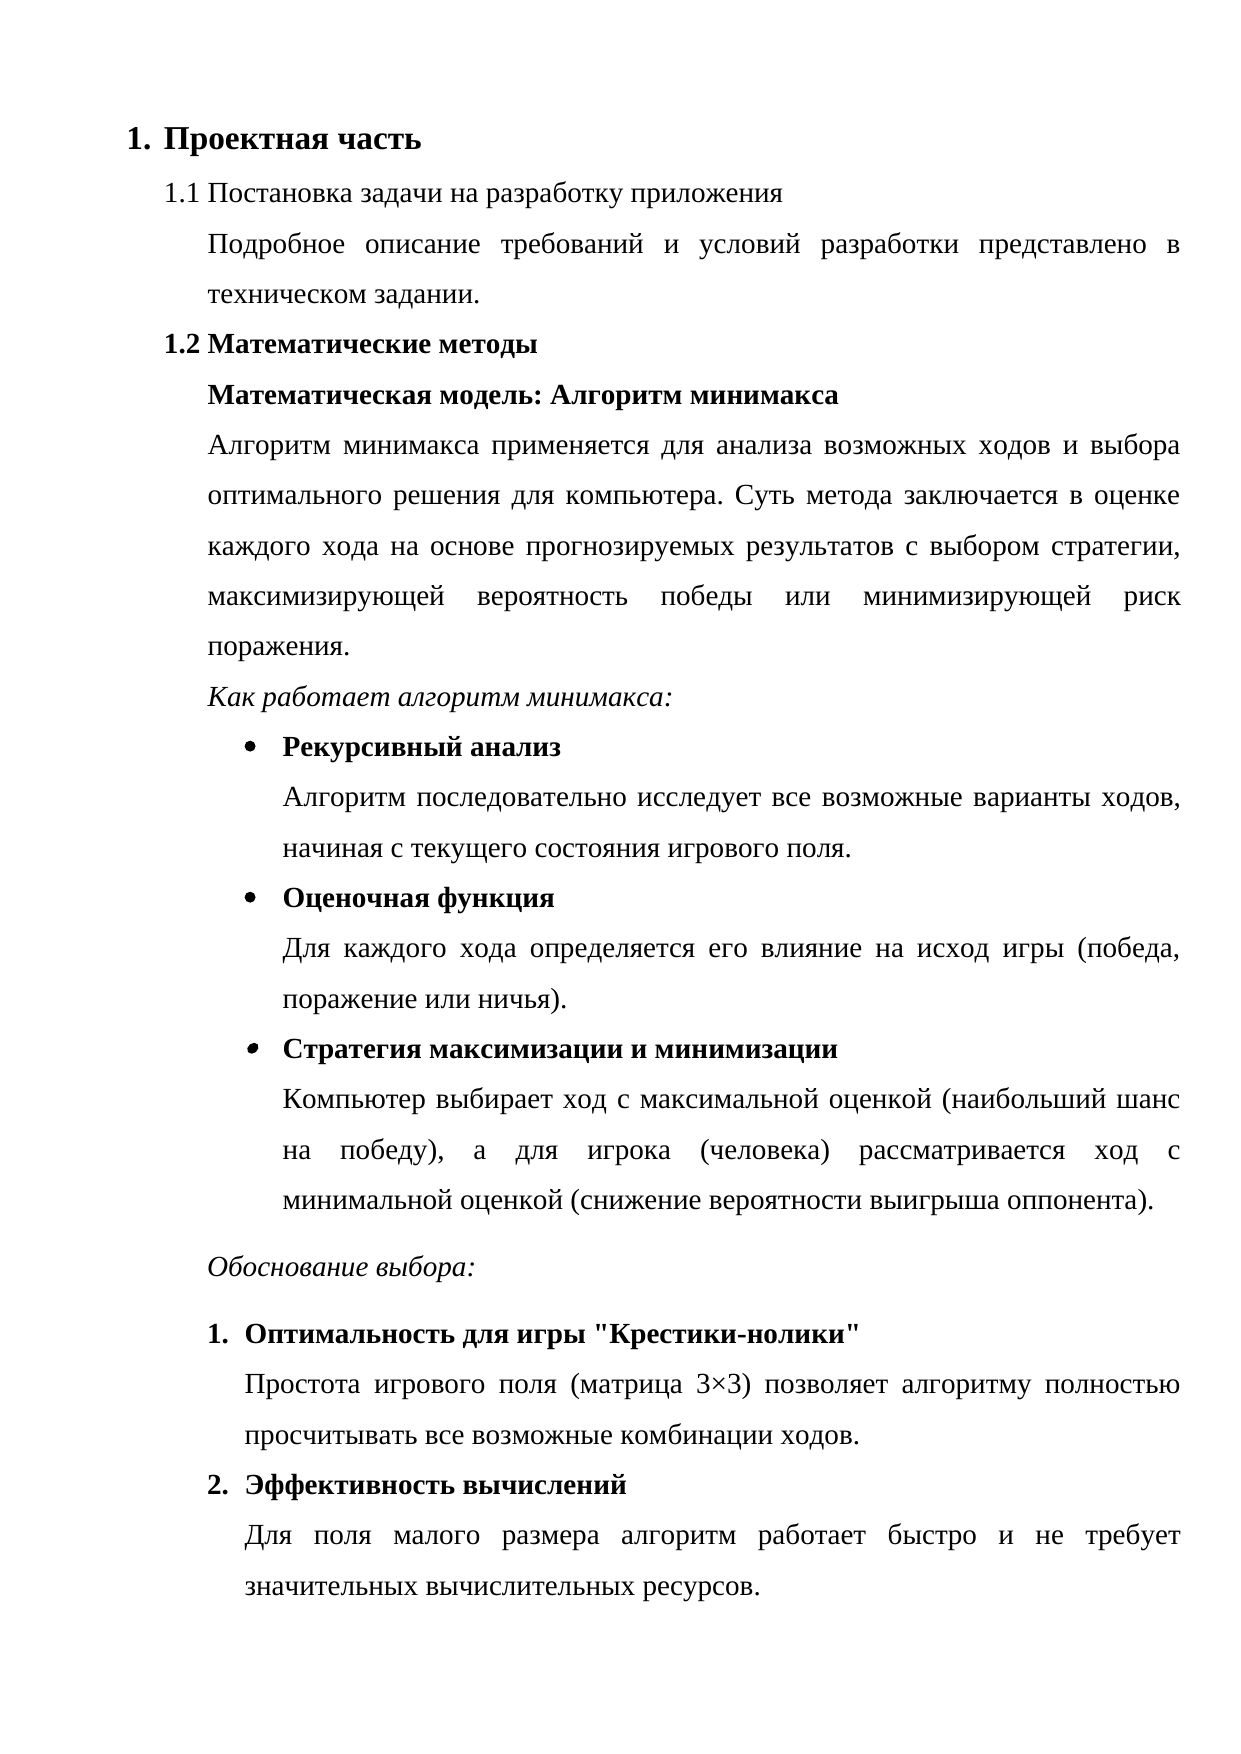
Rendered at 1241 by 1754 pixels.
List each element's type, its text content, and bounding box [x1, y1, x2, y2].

list Оптимальность для игры "Крестики-нолики" [207, 1316, 1181, 1350]
list Алгоритм минимакса применяется для анализа возможных ходов и выбора оптимального решения для компьютера. Суть метода заключается в оценке каждого хода на основе прогнозируемых результатов с выбором стратегии, максимизирующей вероятность победы или минимизирующей риск поражения. [207, 427, 1181, 662]
list Подробное описание требований и условий разработки представлено в техническом задании. [207, 226, 1181, 310]
list Постановка задачи на разработку приложения [164, 176, 1181, 209]
list Для поля малого размера алгоритм работает быстро и не требует значительных вычислительных ресурсов. [244, 1517, 1181, 1601]
list Как работает алгоритм минимакса: [207, 679, 1181, 712]
list Стратегия максимизации и минимизации [245, 1031, 1181, 1065]
list Математические методы [164, 327, 1240, 360]
list Проектная часть [126, 118, 1181, 156]
list Компьютер выбирает ход с максимальной оценкой (наибольший шанс на победу), а для игрока (человека) рассматривается ход с минимальной оценкой (снижение вероятности выигрыша оппонента). [282, 1082, 1181, 1216]
list Простота игрового поля (матрица 3×3) позволяет алгоритму полностью просчитывать все возможные комбинации ходов. [244, 1366, 1181, 1450]
list Математическая модель: Алгоритм минимакса [207, 377, 1181, 410]
list Для каждого хода определяется его влияние на исход игры (победа, поражение или ничья). [282, 931, 1181, 1014]
text Обоснование выбора: [207, 1249, 1181, 1283]
list Рекурсивный анализ [245, 729, 1181, 763]
list Оценочная функция [245, 880, 1181, 914]
list Алгоритм последовательно исследует все возможные варианты ходов, начиная с текущего состояния игрового поля. [282, 779, 1181, 863]
list Эффективность вычислений [207, 1467, 1181, 1501]
